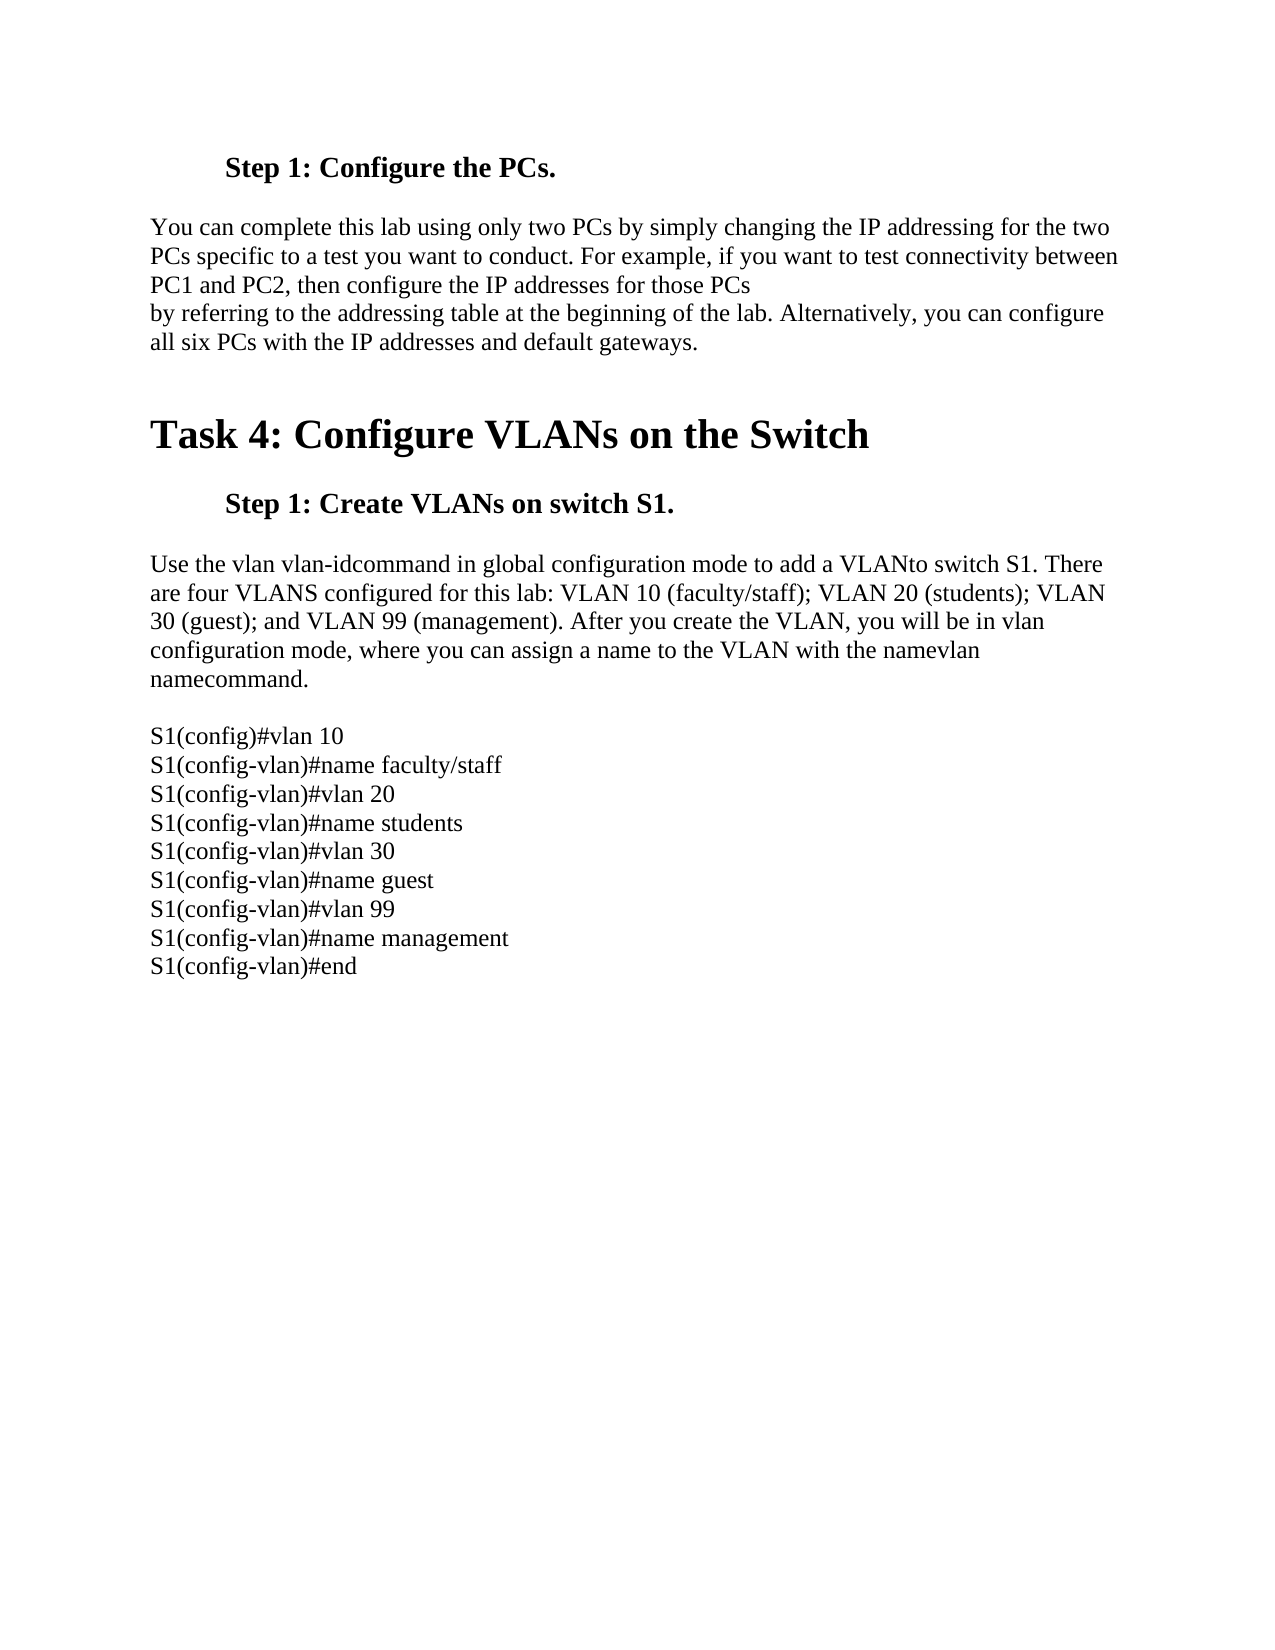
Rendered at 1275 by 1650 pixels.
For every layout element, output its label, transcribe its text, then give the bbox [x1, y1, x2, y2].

text You can complete this lab using only two PCs by simply changing the IP addressing for the two PCs specific to a test you want to conduct. For example, if you want to test connectivity between PC1 and PC2, then configure the IP addresses for those PCs [150, 212, 1125, 298]
text Step 1: Create VLANs on switch S1. [150, 487, 1125, 520]
text S1(config-vlan)#vlan 99 [150, 894, 1125, 923]
text Step 1: Configure the PCs. [150, 150, 1125, 183]
text S1(config-vlan)#end [150, 951, 1125, 980]
text Task 4: Configure VLANs on the Switch [150, 410, 1125, 458]
text S1(config-vlan)#vlan 20 [150, 779, 1125, 808]
text S1(config-vlan)#vlan 30 [150, 836, 1125, 865]
text S1(config)#vlan 10 [150, 721, 1125, 750]
text S1(config-vlan)#name students [150, 808, 1125, 836]
text S1(config-vlan)#name management [150, 923, 1125, 951]
text S1(config-vlan)#name guest [150, 865, 1125, 894]
text S1(config-vlan)#name faculty/staff [150, 750, 1125, 779]
text Use the vlan vlan-idcommand in global configuration mode to add a VLANto switch S1. There are four VLANS configured for this lab: VLAN 10 (faculty/staff); VLAN 20 (students); VLAN 30 (guest); and VLAN 99 (management). After you create the VLAN, you will be in vlan configuration mode, where you can assign a name to the VLAN with the namevlan namecommand. [150, 549, 1125, 693]
text by referring to the addressing table at the beginning of the lab. Alternatively, you can configure all six PCs with the IP addresses and default gateways. [150, 298, 1125, 356]
